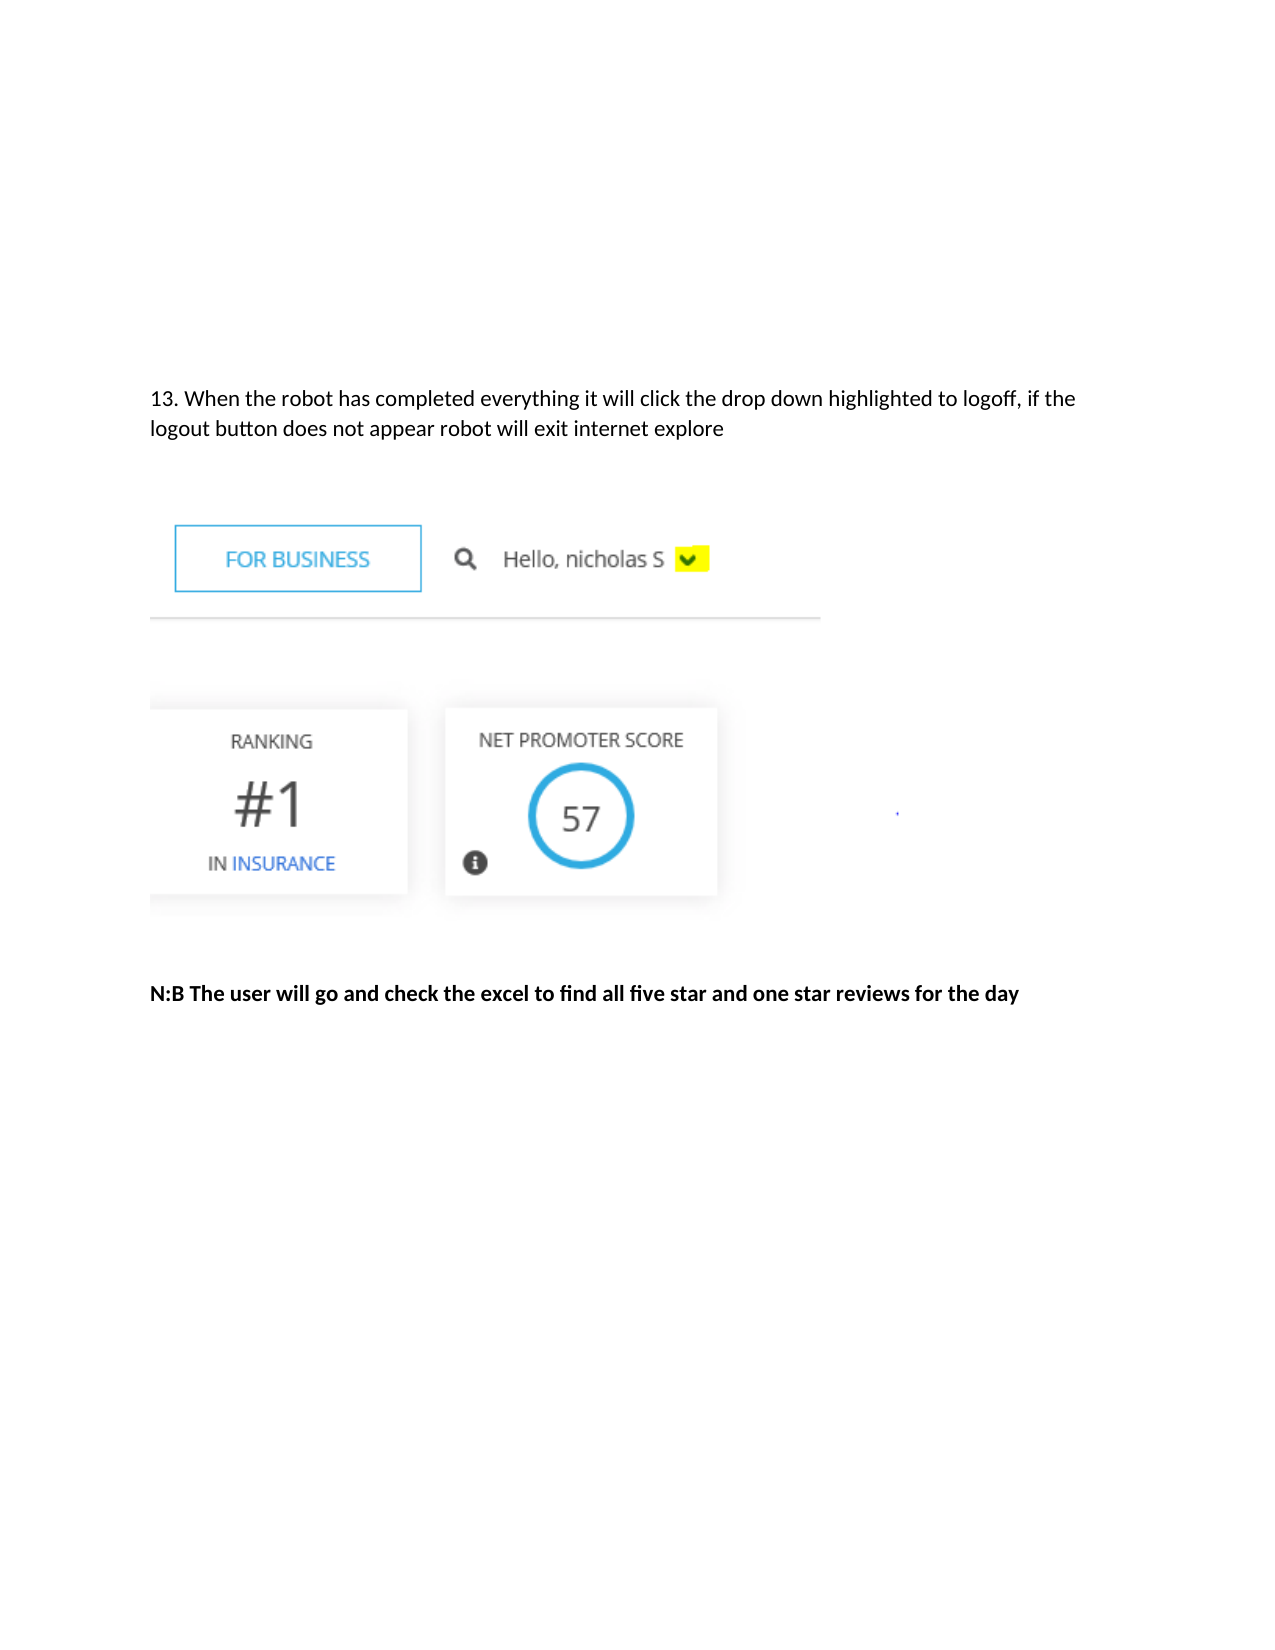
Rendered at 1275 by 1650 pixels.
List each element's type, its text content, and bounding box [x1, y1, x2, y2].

picture [150, 508, 899, 960]
text N:B The user will go and check the excel to find all five star and one star reviews for the day [150, 979, 1125, 1007]
text 13. When the robot has completed everything it will click the drop down highlighted to logoff, if the logout button does not appear robot will exit internet explore [150, 384, 1125, 443]
